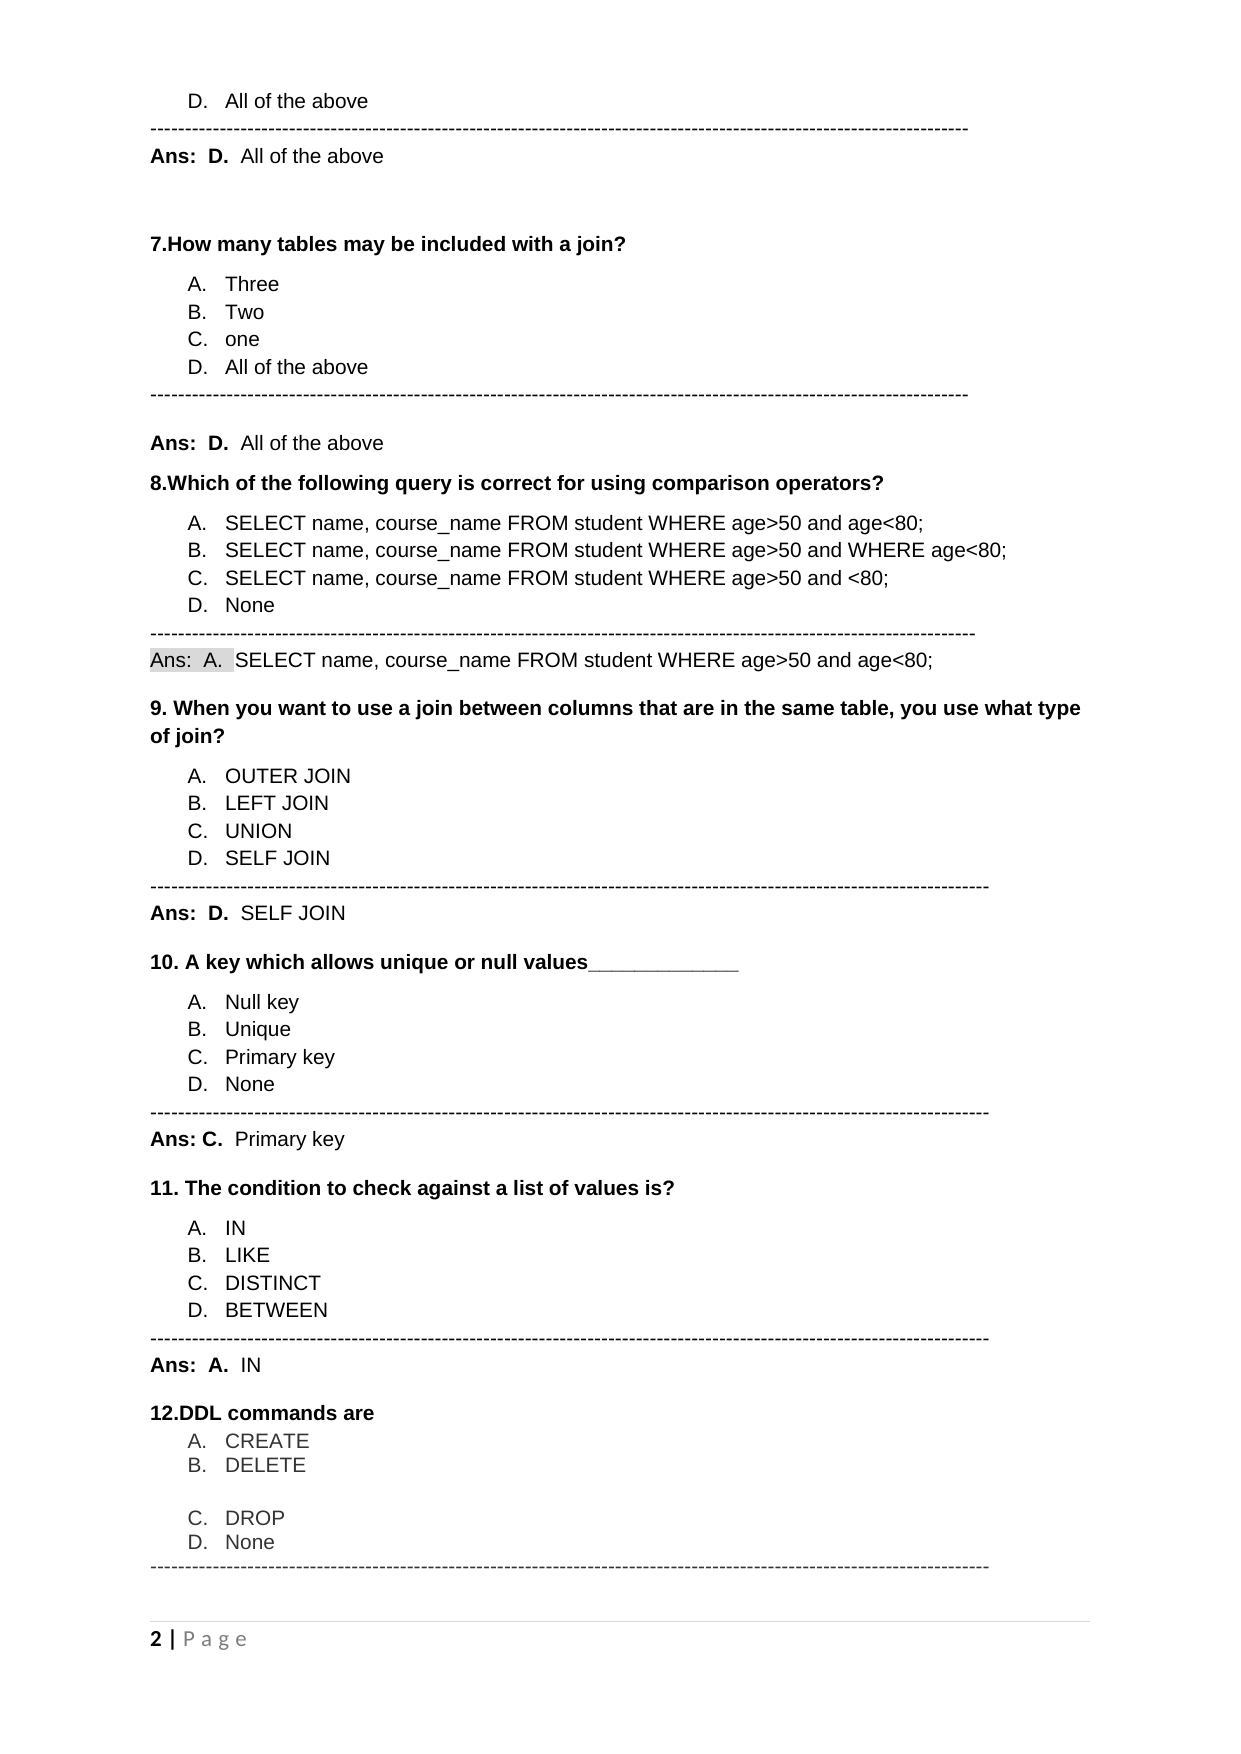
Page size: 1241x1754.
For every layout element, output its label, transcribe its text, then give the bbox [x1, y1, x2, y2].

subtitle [150, 1554, 1090, 1578]
text 12.DDL commands are [150, 1401, 1090, 1425]
list Ans: A. IN [150, 1353, 1090, 1377]
list UNION [187, 819, 1090, 843]
subtitle CREATE [187, 1429, 1090, 1453]
list SELECT name, course_name FROM student WHERE age>50 and age<80; [187, 510, 1090, 534]
list SELECT name, course_name FROM student WHERE age>50 and WHERE age<80; [187, 538, 1090, 562]
list ----------------------------------------------------------------------------------------------------------------------- [150, 620, 1090, 644]
subtitle None [187, 1530, 1090, 1554]
text 7.How many tables may be included with a join? [150, 232, 1090, 256]
list Ans: D. SELF JOIN [150, 901, 1090, 925]
list ------------------------------------------------------------------------------------------------------------------------- [150, 1099, 1090, 1123]
text Ans: D. All of the above [150, 430, 1090, 454]
list LIKE [187, 1243, 1090, 1267]
list ------------------------------------------------------------------------------------------------------------------------- [150, 1325, 1090, 1349]
text 9. When you want to use a join between columns that are in the same table, you use what type of join? [150, 696, 1090, 748]
list LEFT JOIN [187, 791, 1090, 815]
list BETWEEN [187, 1298, 1090, 1322]
list SELECT name, course_name FROM student WHERE age>50 and <80; [187, 565, 1090, 589]
subtitle DROP [187, 1506, 1090, 1530]
list one [187, 327, 1090, 351]
list All of the above [187, 354, 1090, 378]
list ------------------------------------------------------------------------------------------------------------------------- [150, 874, 1090, 898]
list IN [187, 1215, 1090, 1239]
text 11. The condition to check against a list of values is? [150, 1175, 1090, 1199]
list Unique [187, 1017, 1090, 1041]
list DISTINCT [187, 1270, 1090, 1294]
list SELF JOIN [187, 846, 1090, 870]
list Ans: A. SELECT name, course_name FROM student WHERE age>50 and age<80; [234, 648, 1090, 672]
list Three [187, 272, 1090, 296]
list All of the above [187, 89, 1090, 113]
list ---------------------------------------------------------------------------------------------------------------------- [150, 382, 1090, 406]
list None [187, 1072, 1090, 1096]
list Ans: C. Primary key [150, 1127, 1090, 1151]
text 10. A key which allows unique or null values_____________ [150, 949, 1090, 973]
list Primary key [187, 1044, 1090, 1068]
list OUTER JOIN [187, 764, 1090, 788]
list Two [187, 299, 1090, 323]
text 8.Which of the following query is correct for using comparison operators? [150, 470, 1090, 494]
list None [187, 593, 1090, 617]
list Null key [187, 989, 1090, 1013]
list Ans: D. All of the above [150, 144, 1090, 168]
list ---------------------------------------------------------------------------------------------------------------------- [150, 116, 1090, 140]
subtitle DELETE [187, 1453, 1090, 1477]
